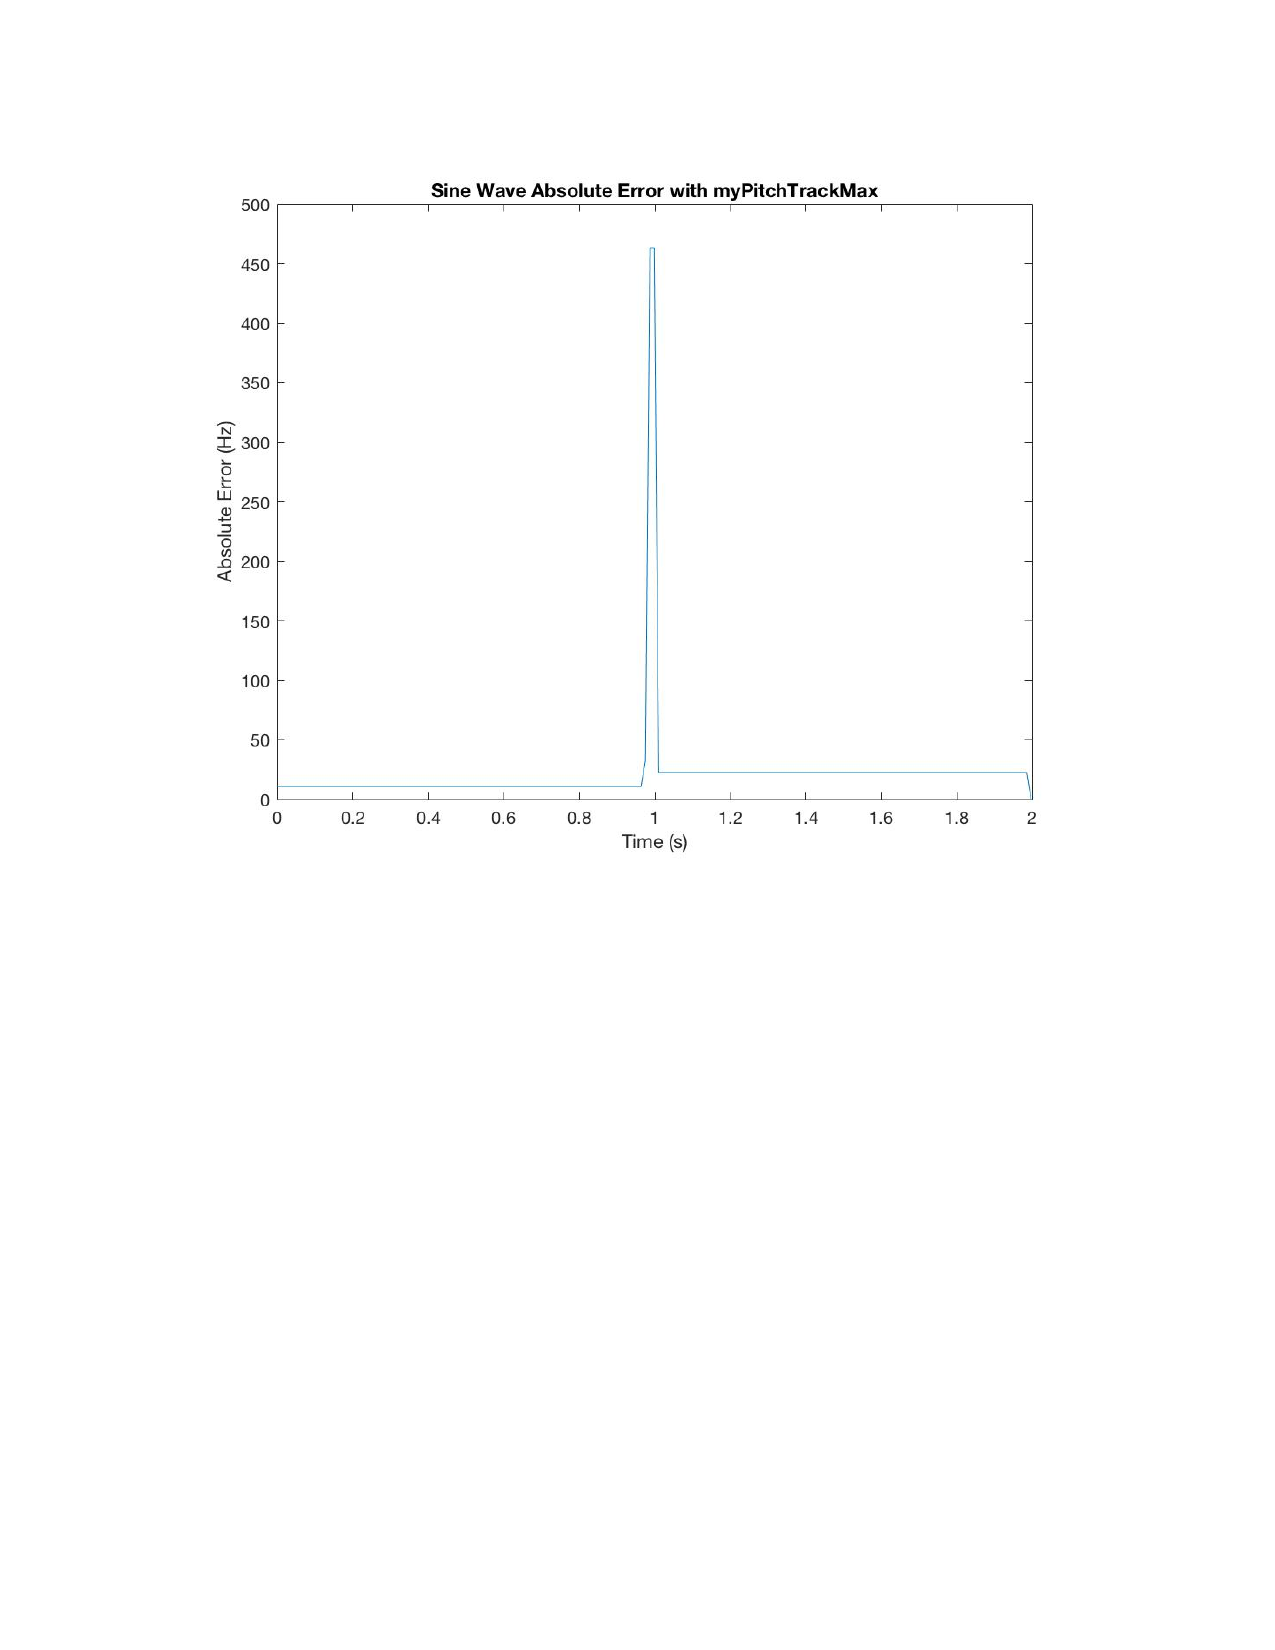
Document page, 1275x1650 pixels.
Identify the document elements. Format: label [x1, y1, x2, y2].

picture [150, 150, 1124, 879]
